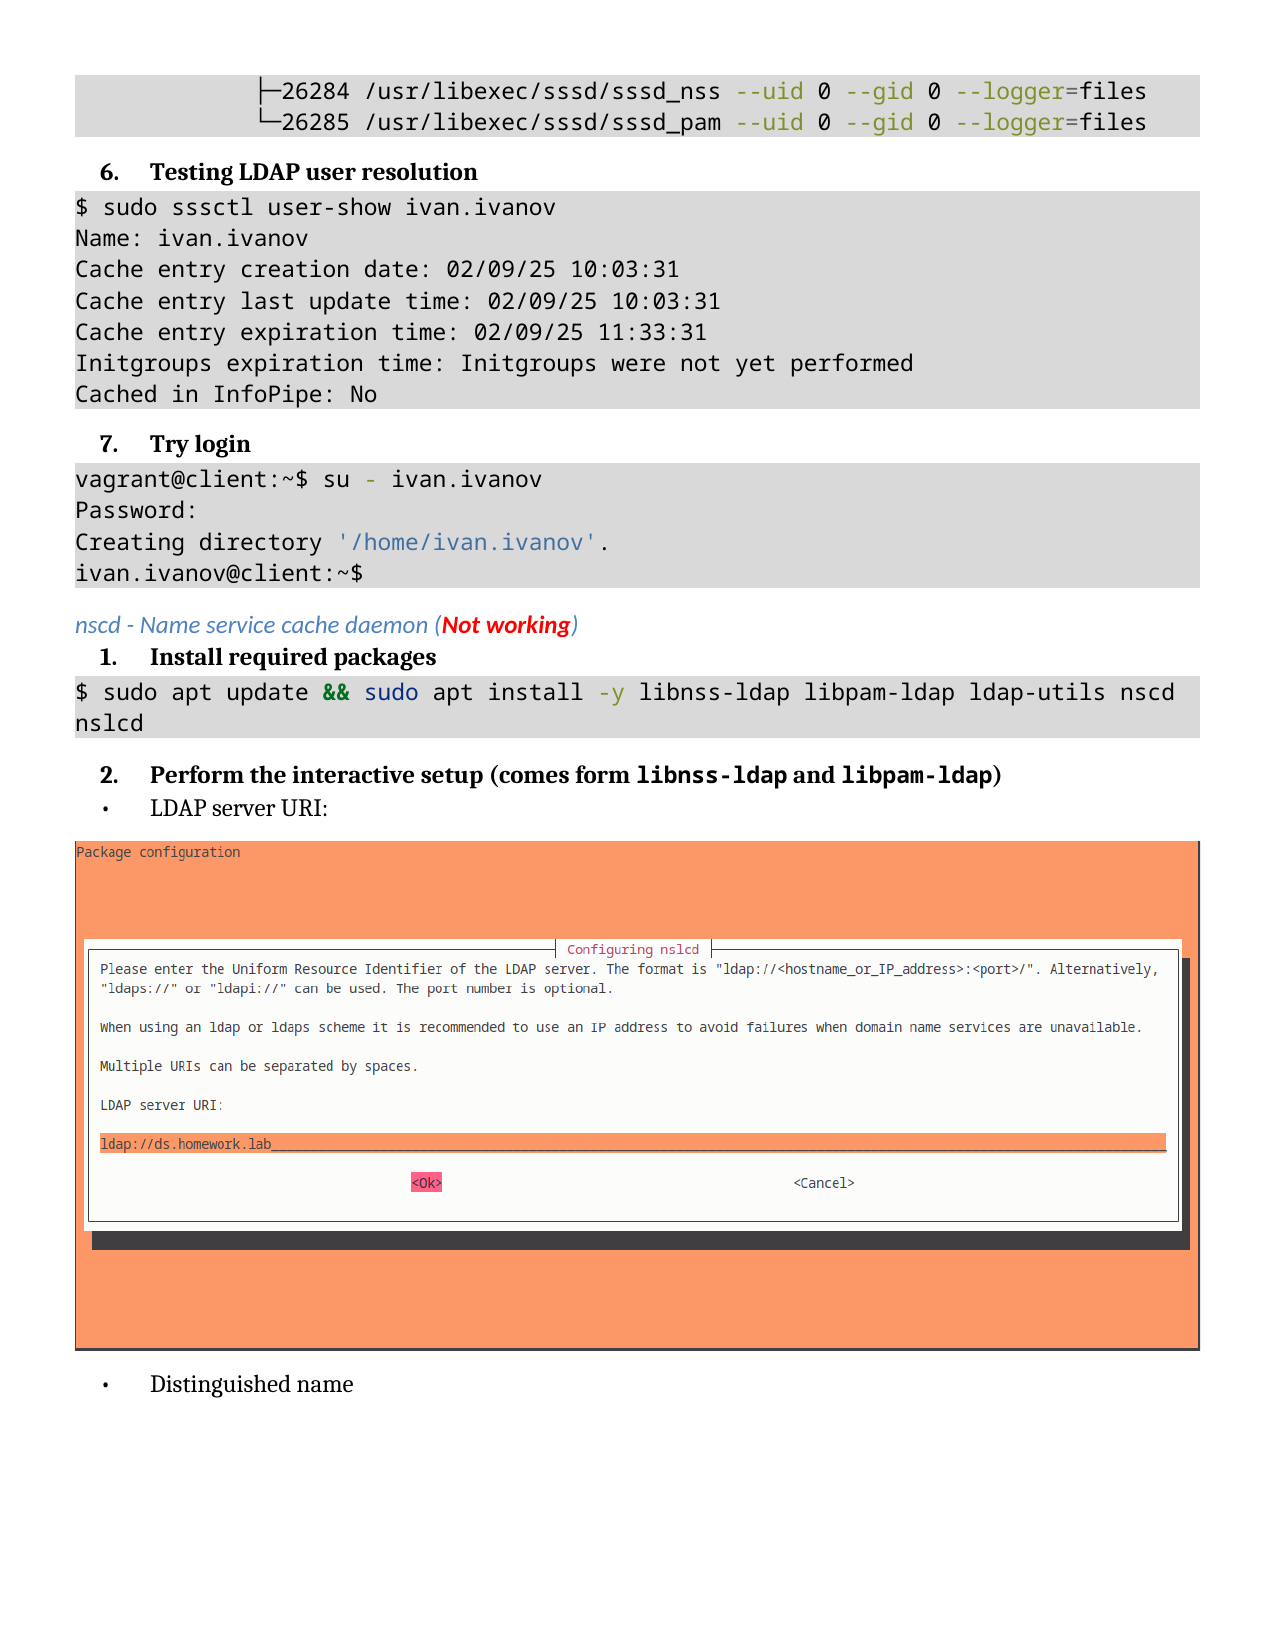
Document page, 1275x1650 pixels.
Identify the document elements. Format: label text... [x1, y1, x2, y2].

list Try login [100, 430, 1200, 459]
subtitle nscd - Name service cache daemon (Not working) [75, 609, 1200, 639]
list Testing LDAP user resolution [100, 158, 1200, 187]
list Distinguished name [100, 1369, 1200, 1398]
picture [75, 841, 1200, 1351]
text $ sudo apt update && sudo apt install -y libnss-ldap libpam-ldap ldap-utils nscd nslcd [75, 676, 1200, 738]
list LDAP server URI: [100, 794, 1200, 823]
text vagrant@client:~$ su - ivan.ivanov Password: Creating directory '/home/ivan.ivanov'. ivan.ivanov@client:~$ [75, 463, 1200, 588]
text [75, 75, 1200, 137]
list Perform the interactive setup (comes form libnss-ldap and libpam-ldap) [100, 759, 1200, 790]
list Install required packages [100, 643, 1200, 672]
text $ sudo sssctl user-show ivan.ivanov Name: ivan.ivanov Cache entry creation date: 02/09/25 10:03:31 Cache entry last update time: 02/09/25 10:03:31 Cache entry expiration time: 02/09/25 11:33:31 Initgroups expiration time: Initgroups were not yet performed Cached in InfoPipe: No [75, 191, 1200, 409]
